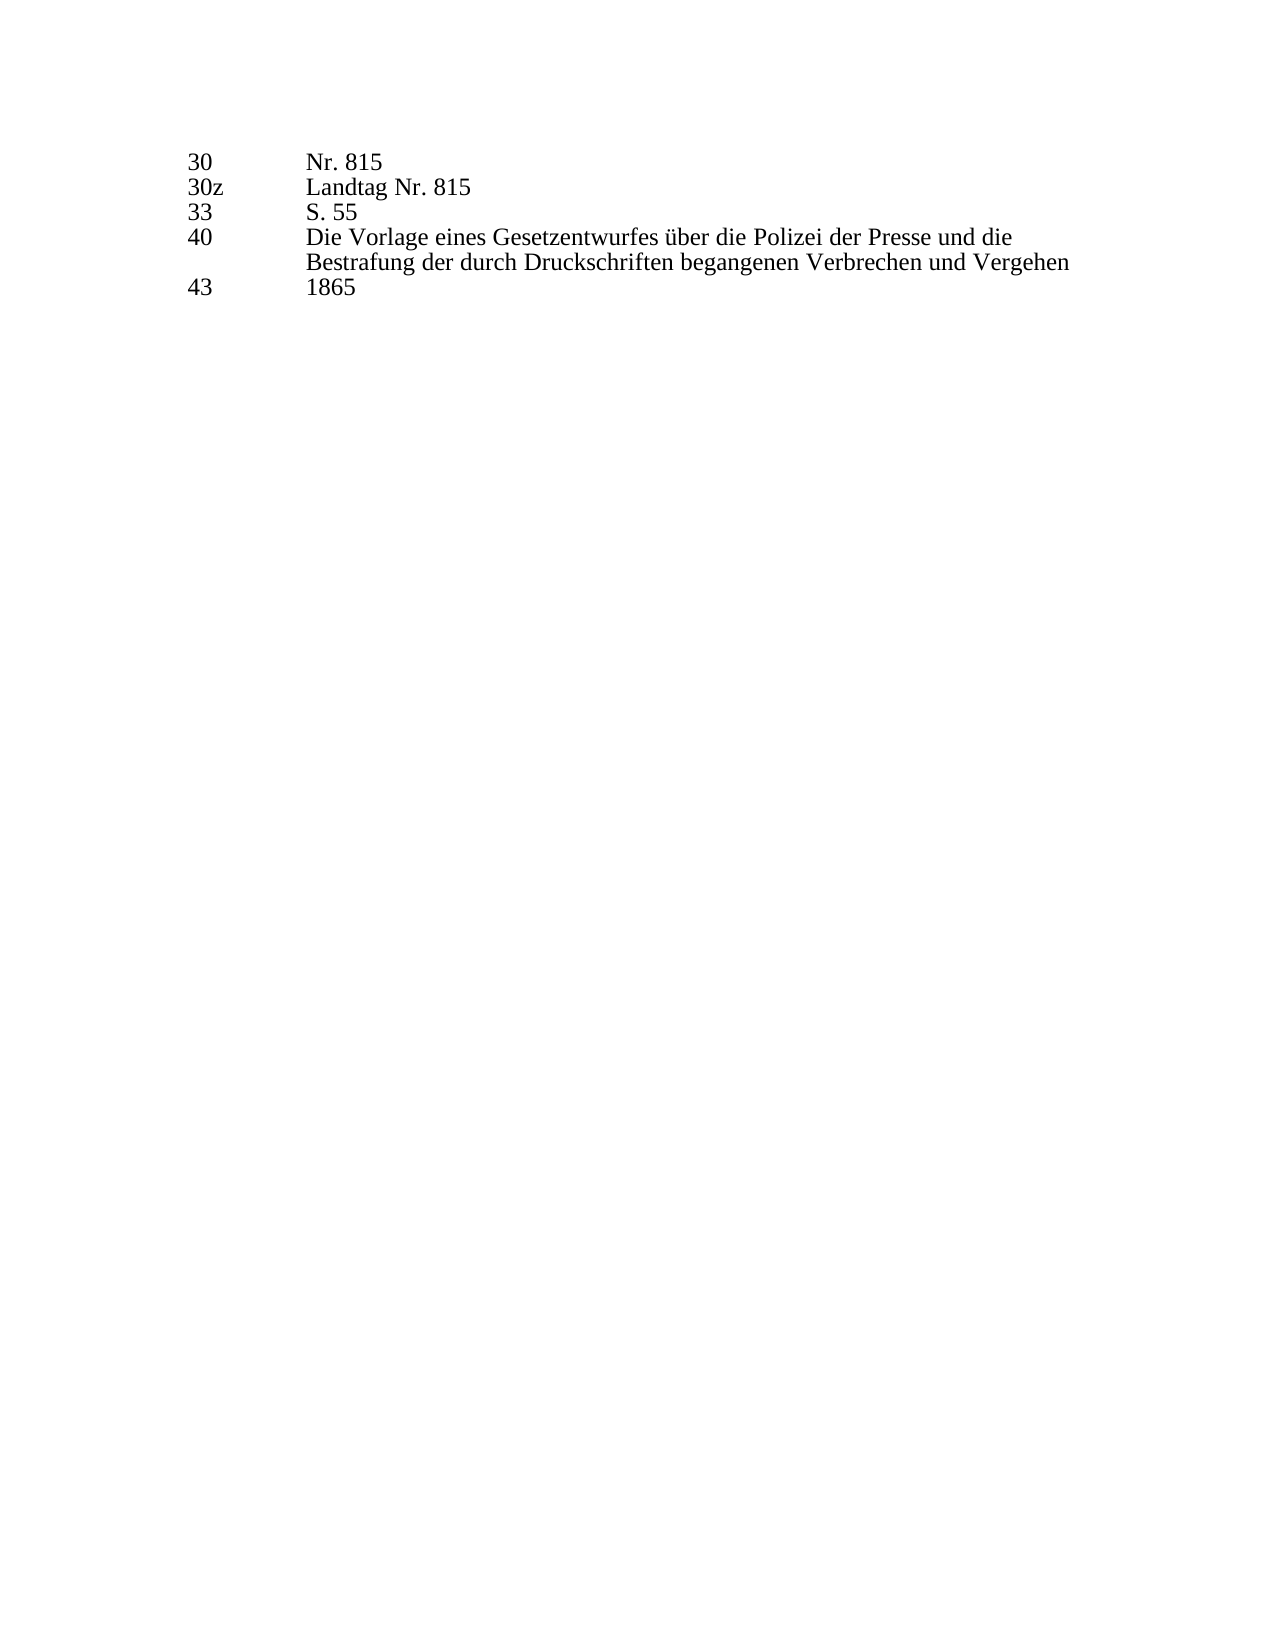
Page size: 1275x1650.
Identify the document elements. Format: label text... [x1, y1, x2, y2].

text 30z Landtag Nr. 815 [187, 175, 1087, 200]
text 30 Nr. 815 [187, 150, 1087, 175]
text 33 S. 55 [187, 200, 1087, 225]
text 40 Die Vorlage eines Gesetzentwurfes über die s[2{Polizei} der 1{Presse}]s und die Bestrafung der durch s[1{Druckschrift}en begangenen 2{Verbrechen}]s und Vergehen [187, 225, 1087, 275]
text 43 1865 [187, 275, 1087, 300]
